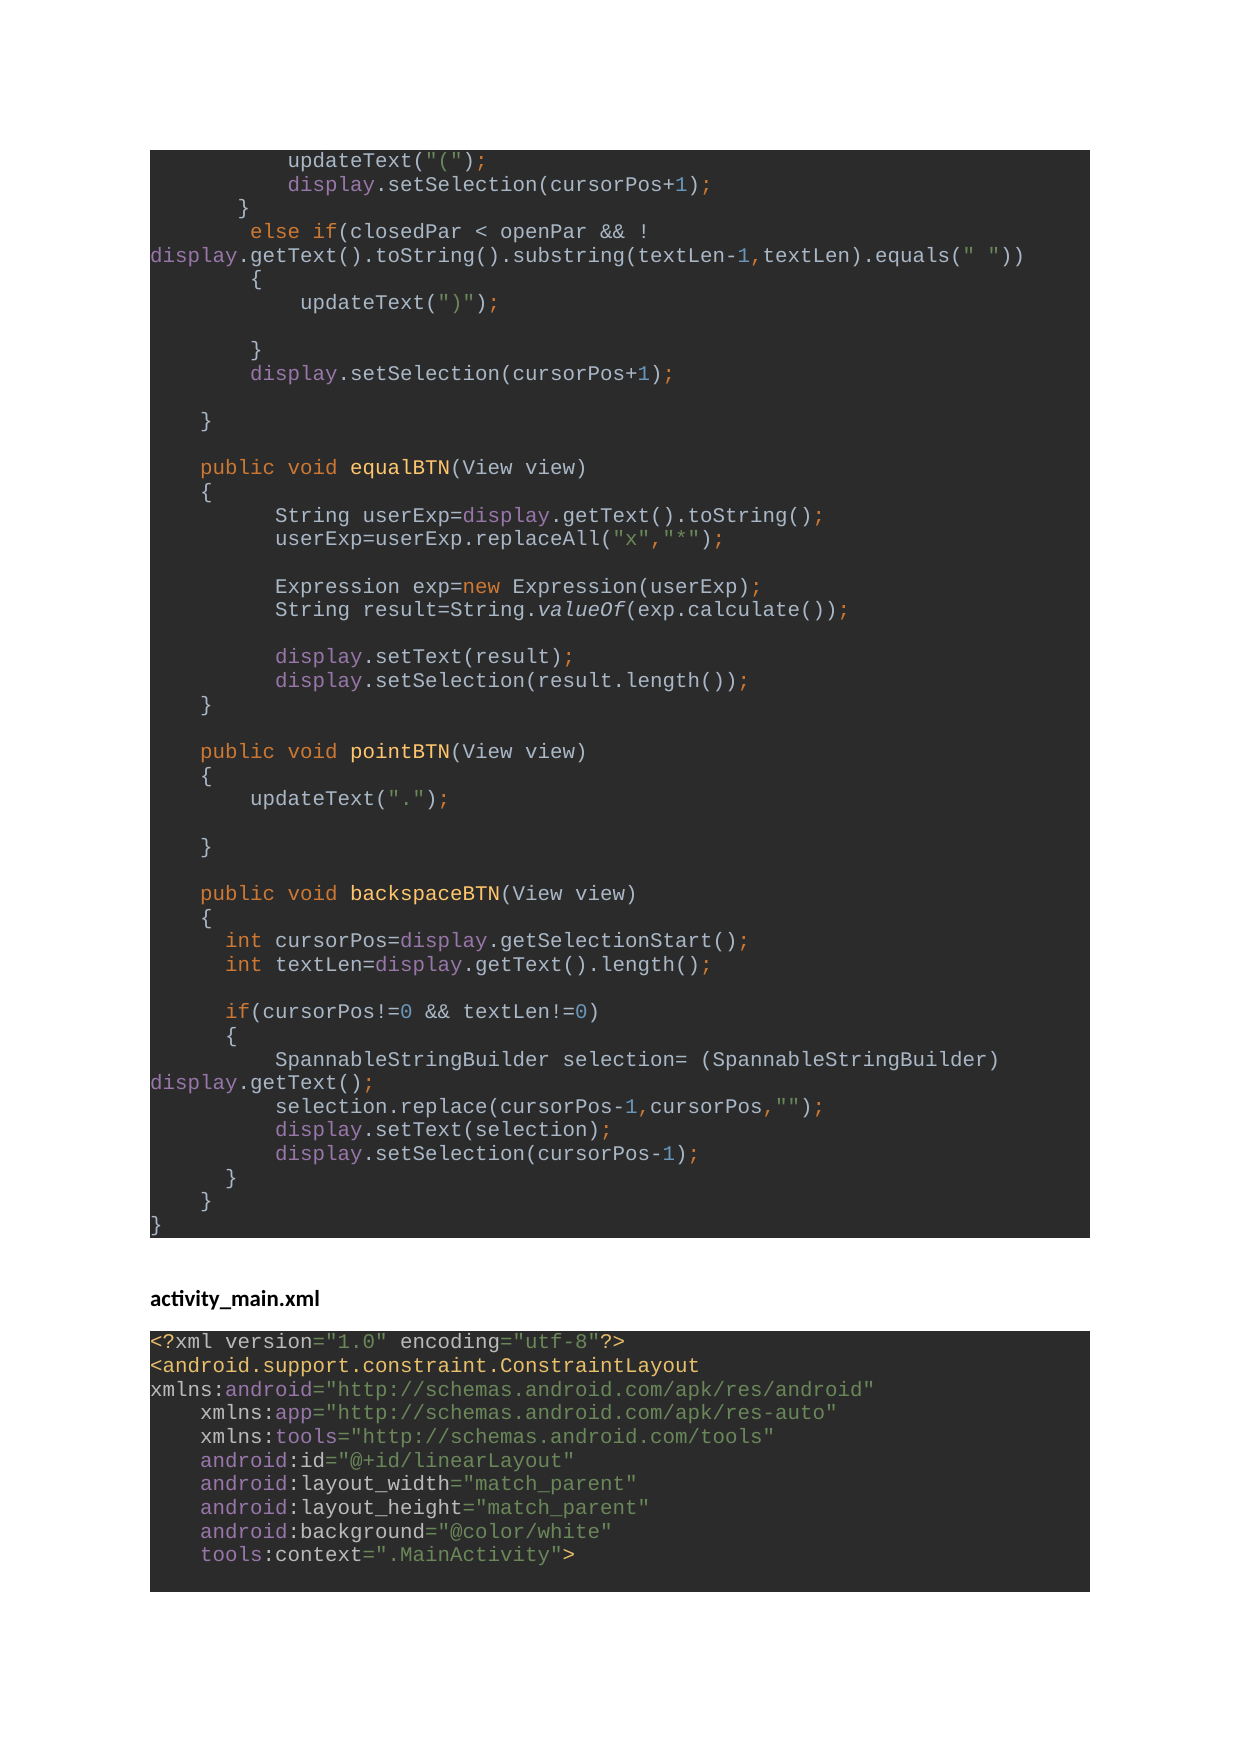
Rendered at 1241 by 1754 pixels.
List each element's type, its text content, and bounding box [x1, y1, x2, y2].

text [150, 1331, 1090, 1592]
text activity_main.xml [150, 1284, 1090, 1313]
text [150, 150, 1090, 1238]
